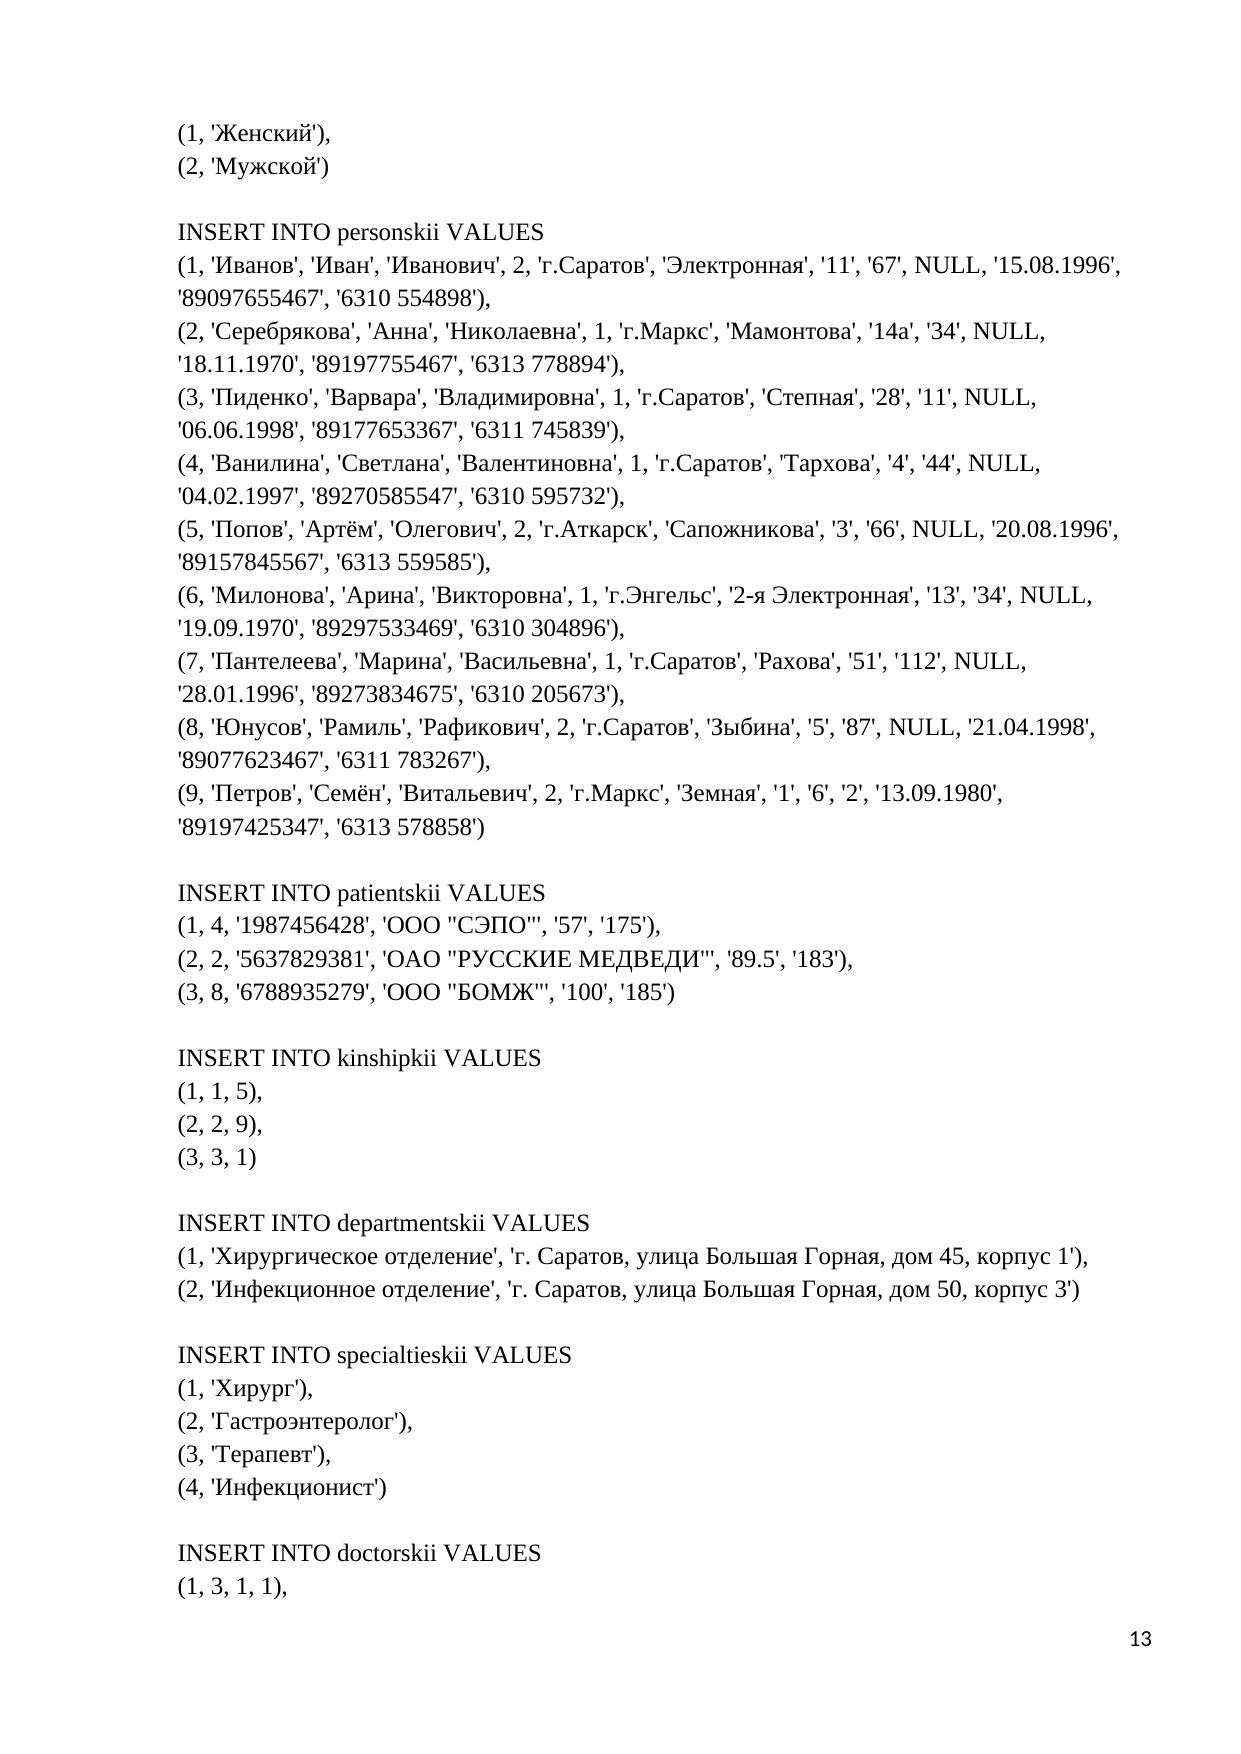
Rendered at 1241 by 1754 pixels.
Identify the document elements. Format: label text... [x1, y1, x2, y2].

text INSERT INTO doctorskii VALUES [177, 1538, 1152, 1567]
text (4, 'Инфекционист') [177, 1472, 1152, 1501]
text (3, 'Пиденко', 'Варвара', 'Владимировна', 1, 'г.Саратов', 'Степная', '28', '11', NULL, '06.06.1998', '89177653367', '6311 745839'), [177, 382, 1152, 444]
text INSERT INTO departmentskii VALUES [177, 1208, 1152, 1237]
text (7, 'Пантелеева', 'Марина', 'Васильевна', 1, 'г.Саратов', 'Рахова', '51', '112', NULL, '28.01.1996', '89273834675', '6310 205673'), [177, 646, 1152, 708]
text INSERT INTO specialtieskii VALUES [177, 1340, 1152, 1369]
text (4, 'Ванилина', 'Светлана', 'Валентиновна', 1, 'г.Саратов', 'Тархова', '4', '44', NULL, '04.02.1997', '89270585547', '6310 595732'), [177, 448, 1152, 510]
text (1, 1, 5), [177, 1076, 1152, 1104]
text (3, 8, '6788935279', 'ООО "БОМЖ"', '100', '185') [177, 977, 1152, 1005]
text (1, 'Женский'), [177, 118, 1152, 147]
text (3, 3, 1) [177, 1142, 1152, 1171]
text (2, 'Мужской') [177, 151, 1152, 180]
text (1, 'Иванов', 'Иван', 'Иванович', 2, 'г.Саратов', 'Электронная', '11', '67', NULL, '15.08.1996', '89097655467', '6310 554898'), [177, 250, 1152, 312]
text (1, 'Хирург'), [177, 1373, 1152, 1402]
text (1, 'Хирургическое отделение', 'г. Саратов, улица Большая Горная, дом 45, корпус 1'), [177, 1241, 1152, 1269]
text (6, 'Милонова', 'Арина', 'Викторовна', 1, 'г.Энгельс', '2-я Электронная', '13', '34', NULL, '19.09.1970', '89297533469', '6310 304896'), [177, 580, 1152, 642]
text (1, 4, '1987456428', 'ООО "СЭПО"', '57', '175'), [177, 911, 1152, 939]
text (8, 'Юнусов', 'Рамиль', 'Рафикович', 2, 'г.Саратов', 'Зыбина', '5', '87', NULL, '21.04.1998', '89077623467', '6311 783267'), [177, 712, 1152, 774]
text (2, 'Серебрякова', 'Анна', 'Николаевна', 1, 'г.Маркс', 'Мамонтова', '14а', '34', NULL, '18.11.1970', '89197755467', '6313 778894'), [177, 316, 1152, 378]
text (2, 2, '5637829381', 'ОАО "РУССКИЕ МЕДВЕДИ"', '89.5', '183'), [177, 944, 1152, 972]
text (2, 2, 9), [177, 1109, 1152, 1137]
text INSERT INTO personskii VALUES [177, 217, 1152, 246]
text (2, 'Гастроэнтеролог'), [177, 1406, 1152, 1435]
text (9, 'Петров', 'Семён', 'Витальевич', 2, 'г.Маркс', 'Земная', '1', '6', '2', '13.09.1980', '89197425347', '6313 578858') [177, 778, 1152, 840]
text (5, 'Попов', 'Артём', 'Олегович', 2, 'г.Аткарск', 'Сапожникова', '3', '66', NULL, '20.08.1996', '89157845567', '6313 559585'), [177, 514, 1152, 576]
text (3, 'Терапевт'), [177, 1439, 1152, 1468]
text INSERT INTO kinshipkii VALUES [177, 1043, 1152, 1071]
text (1, 3, 1, 1), [177, 1571, 1152, 1600]
text INSERT INTO patientskii VALUES [177, 878, 1152, 906]
text (2, 'Инфекционное отделение', 'г. Саратов, улица Большая Горная, дом 50, корпус 3') [177, 1274, 1152, 1303]
